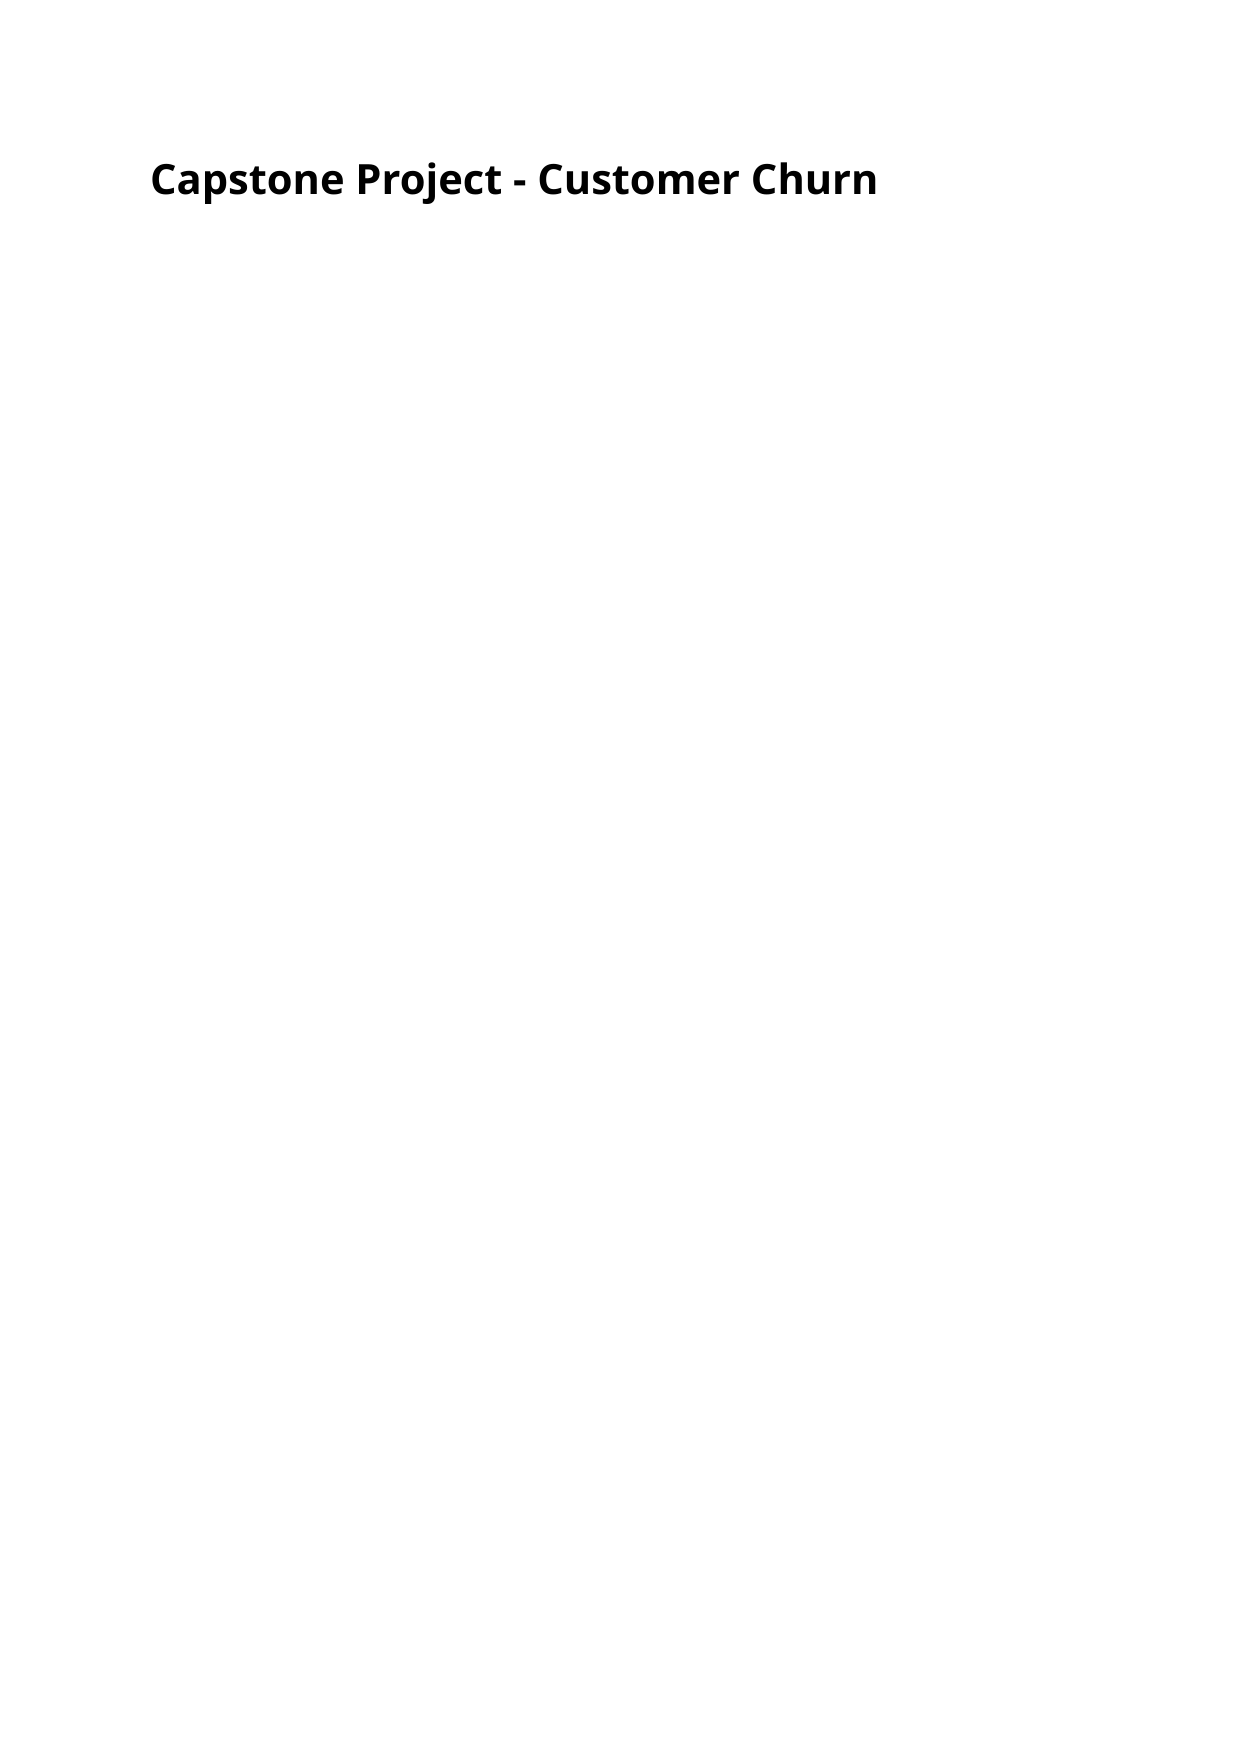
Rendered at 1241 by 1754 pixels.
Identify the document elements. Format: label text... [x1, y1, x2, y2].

text Capstone Project - Customer Churn [150, 150, 1090, 207]
